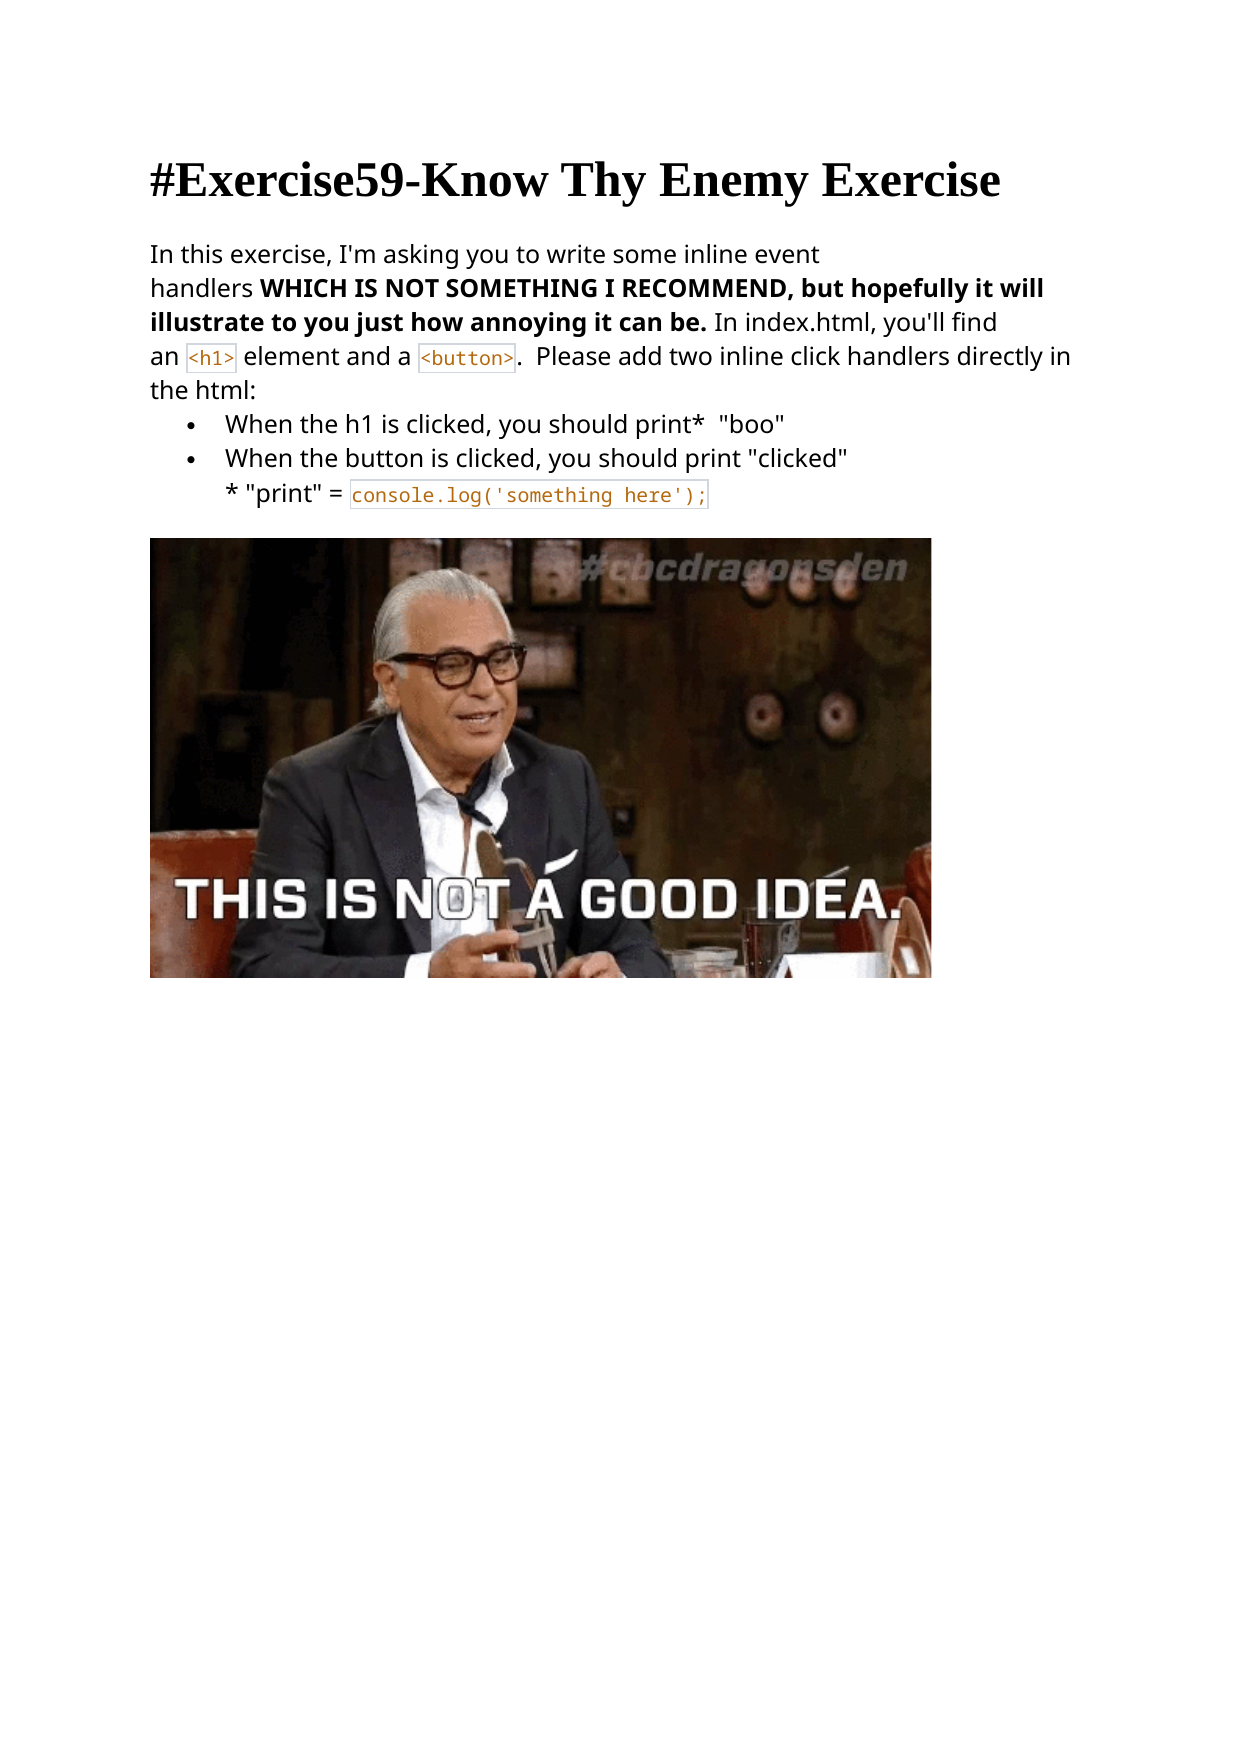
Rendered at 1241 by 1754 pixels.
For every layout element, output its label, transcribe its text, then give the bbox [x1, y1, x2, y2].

list When the h1 is clicked, you should print* "boo" [187, 407, 1090, 441]
list When the button is clicked, you should print "clicked" [187, 441, 1090, 475]
subtitle #Exercise59-Know Thy Enemy Exercise [150, 150, 1090, 207]
text In this exercise, I'm asking you to write some inline event handlers WHICH IS NOT SOMETHING I RECOMMEND, but hopefully it will illustrate to you just how annoying it can be. In index.html, you'll find an <h1> element and a <button>. Please add two inline click handlers directly in the html: [150, 237, 1090, 407]
text * "print" = console.log('something here'); [225, 475, 1090, 509]
picture [150, 538, 932, 978]
